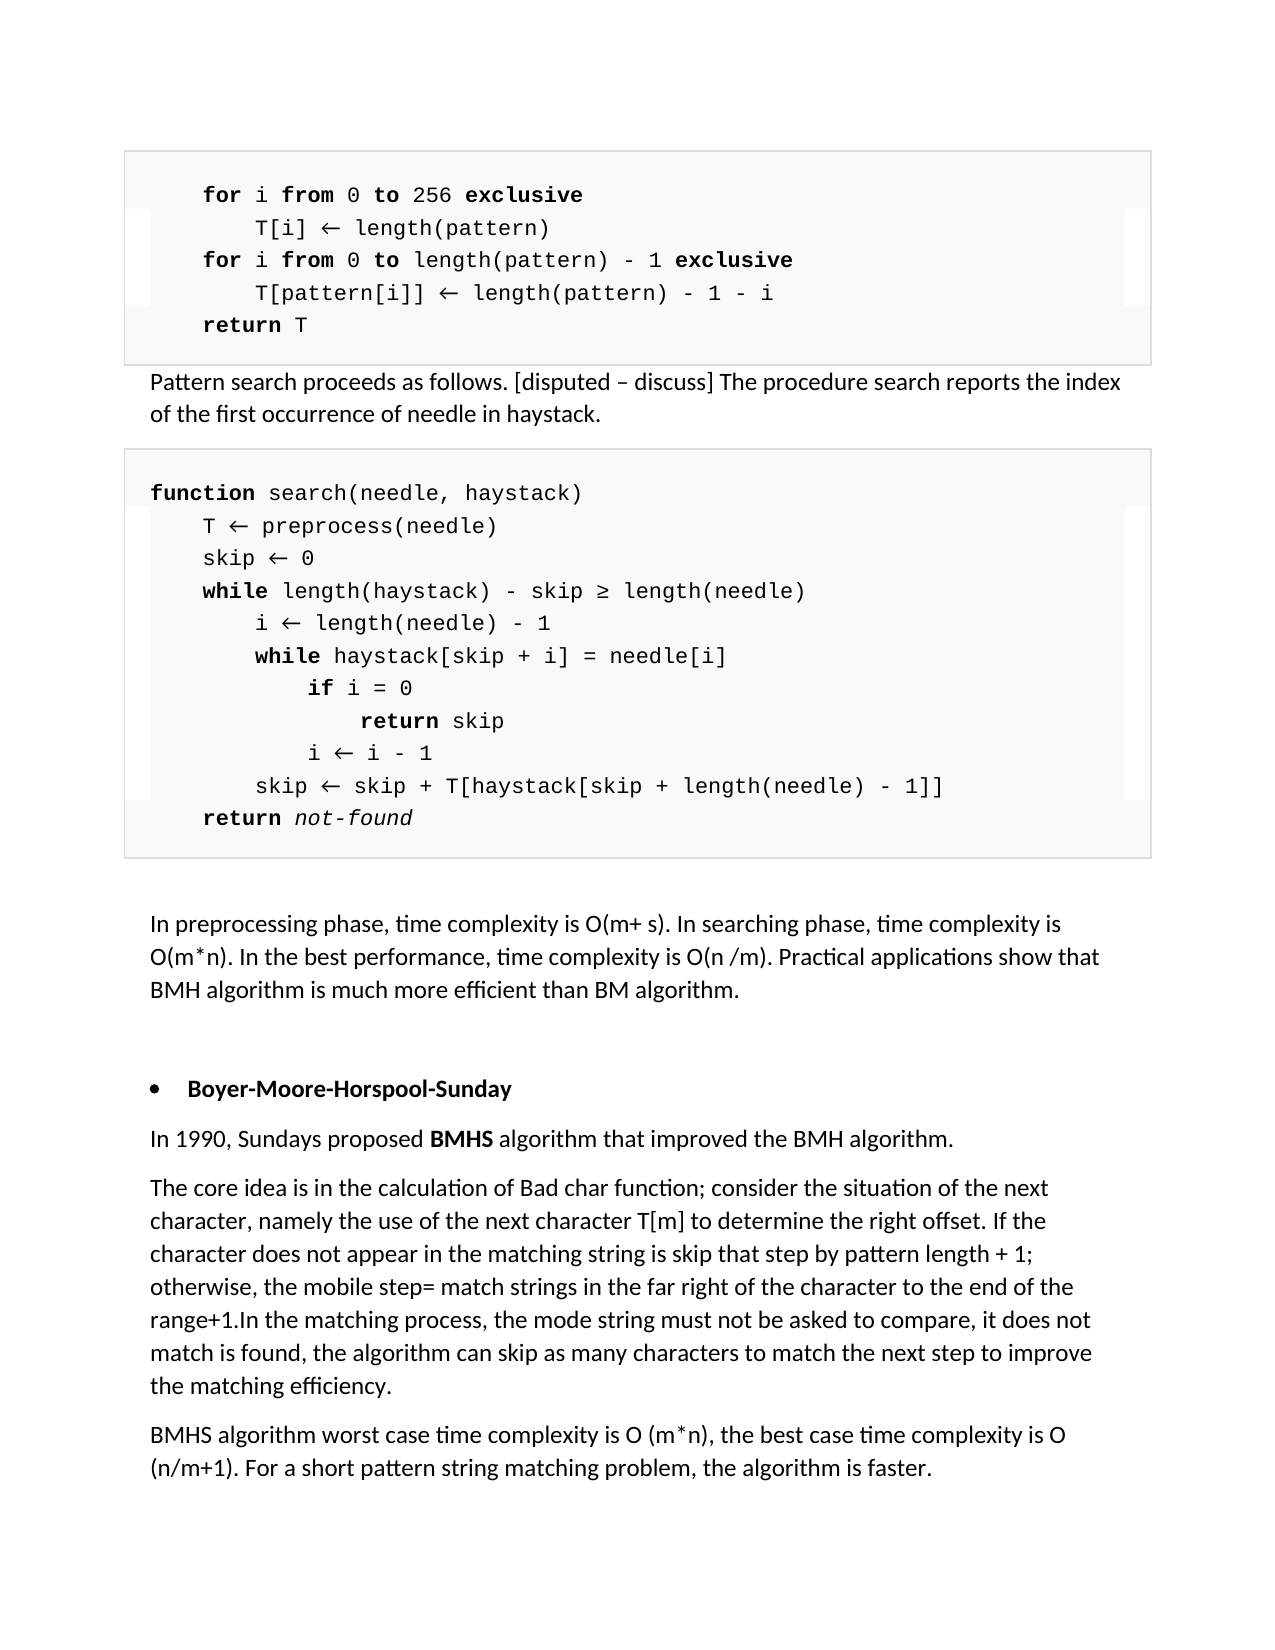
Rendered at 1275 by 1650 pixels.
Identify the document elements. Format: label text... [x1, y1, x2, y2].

list In 1990, Sundays proposed BMHS algorithm that improved the BMH algorithm. [150, 1123, 1125, 1153]
list In preprocessing phase, time complexity is O(m+ s). In searching phase, time complexity is O(m*n). In the best performance, time complexity is O(n /m). Practical applications show that BMH algorithm is much more efficient than BM algorithm. [150, 908, 1125, 1005]
text if i = 0 [150, 670, 1125, 702]
text skip ← 0 [150, 540, 1125, 572]
text i ← length(needle) - 1 [150, 605, 1125, 637]
text while haystack[skip + i] = needle[i] [150, 637, 1125, 670]
text return not-found [125, 773, 1150, 857]
text while length(haystack) - skip ≥ length(needle) [150, 572, 1125, 605]
text for i from 0 to length(pattern) - 1 exclusive [150, 242, 1125, 274]
text return skip [150, 702, 1125, 735]
text T[i] ← length(pattern) [150, 209, 1125, 242]
text T ← preprocess(needle) [150, 507, 1125, 540]
list The core idea is in the calculation of Bad char function; consider the situation of the next character, namely the use of the next character T[m] to determine the right offset. If the character does not appear in the matching string is skip that step by pattern length + 1; otherwise, the mobile step= match strings in the far right of the character to the end of the range+1.In the matching process, the mode string must not be asked to compare, it does not match is found, the algorithm can skip as many characters to match the next step to improve the matching efficiency. [150, 1172, 1125, 1401]
list Pattern search proceeds as follows. [disputed – discuss] The procedure search reports the index of the first occurrence of needle in haystack. [150, 366, 1125, 429]
text function search(needle, haystack) [125, 450, 1150, 507]
text for i from 0 to 256 exclusive [125, 152, 1150, 209]
text return T [125, 280, 1150, 364]
text i ← i - 1 [150, 735, 1125, 767]
list BMHS algorithm worst case time complexity is O (m*n), the best case time complexity is O (n/m+1). For a short pattern string matching problem, the algorithm is faster. [150, 1419, 1125, 1483]
list Boyer-Moore-Horspool-Sunday [150, 1073, 1125, 1104]
